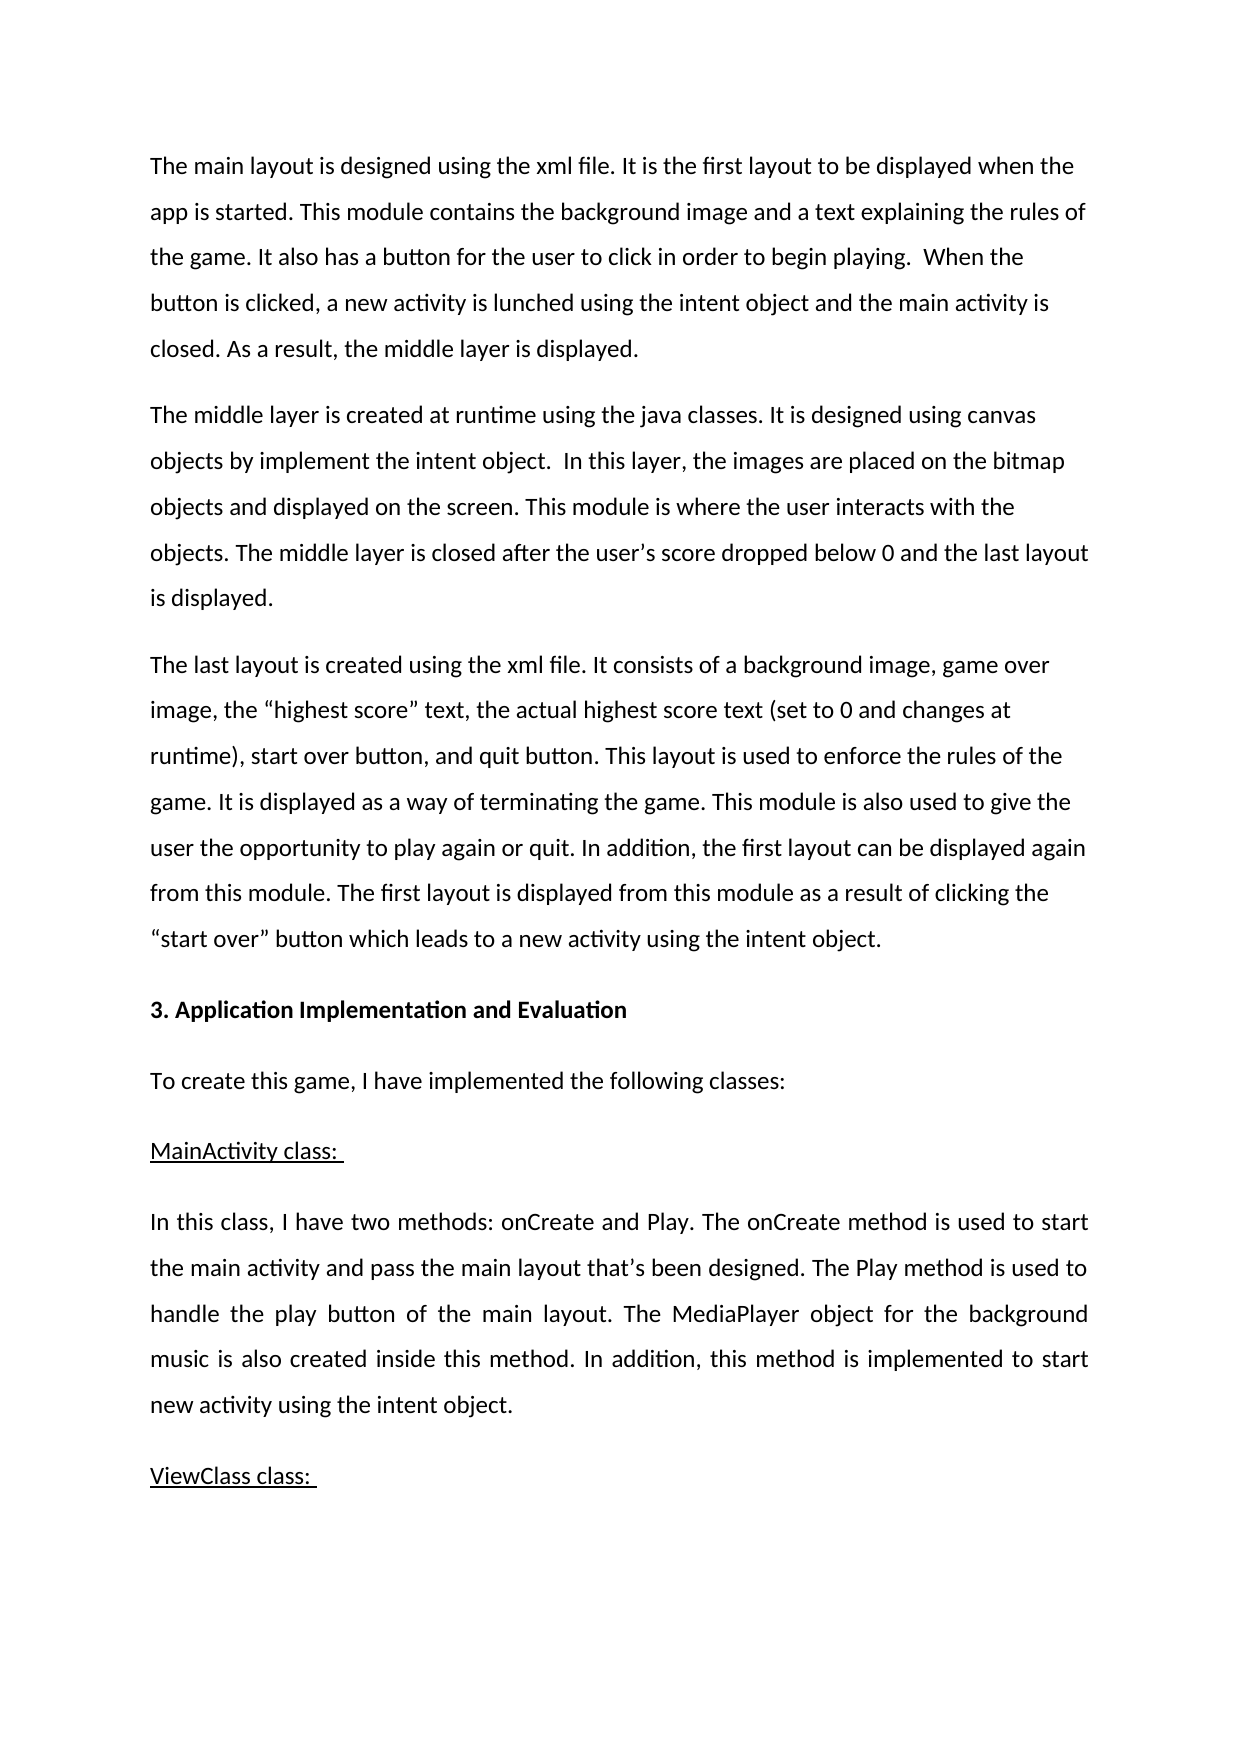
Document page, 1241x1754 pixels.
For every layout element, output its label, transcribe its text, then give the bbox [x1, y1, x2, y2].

text The main layout is designed using the xml file. It is the first layout to be displayed when the app is started. This module contains the background image and a text explaining the rules of the game. It also has a button for the user to click in order to begin playing. When the button is clicked, a new activity is lunched using the intent object and the main activity is closed. As a result, the middle layer is displayed. [150, 150, 1090, 363]
text MainActivity class: [150, 1136, 1090, 1166]
text 3. Application Implementation and Evaluation [150, 994, 1090, 1024]
text The last layout is created using the xml file. It consists of a background image, game over image, the “highest score” text, the actual highest score text (set to 0 and changes at runtime), start over button, and quit button. This layout is used to enforce the rules of the game. It is displayed as a way of terminating the game. This module is also used to give the user the opportunity to play again or quit. In addition, the first layout can be displayed again from this module. The first layout is displayed from this module as a result of clicking the “start over” button which leads to a new activity using the intent object. [150, 649, 1090, 954]
text In this class, I have two methods: onCreate and Play. The onCreate method is used to start the main activity and pass the main layout that’s been designed. The Play method is used to handle the play button of the main layout. The MediaPlayer object for the background music is also created inside this method. In addition, this method is implemented to start new activity using the intent object. [150, 1206, 1090, 1420]
text To create this game, I have implemented the following classes: [150, 1065, 1090, 1095]
text The middle layer is created at runtime using the java classes. It is designed using canvas objects by implement the intent object. In this layer, the images are placed on the bitmap objects and displayed on the screen. This module is where the user interacts with the objects. The middle layer is closed after the user’s score dropped below 0 and the last layout is displayed. [150, 399, 1090, 613]
text ViewClass class: [150, 1460, 1090, 1490]
